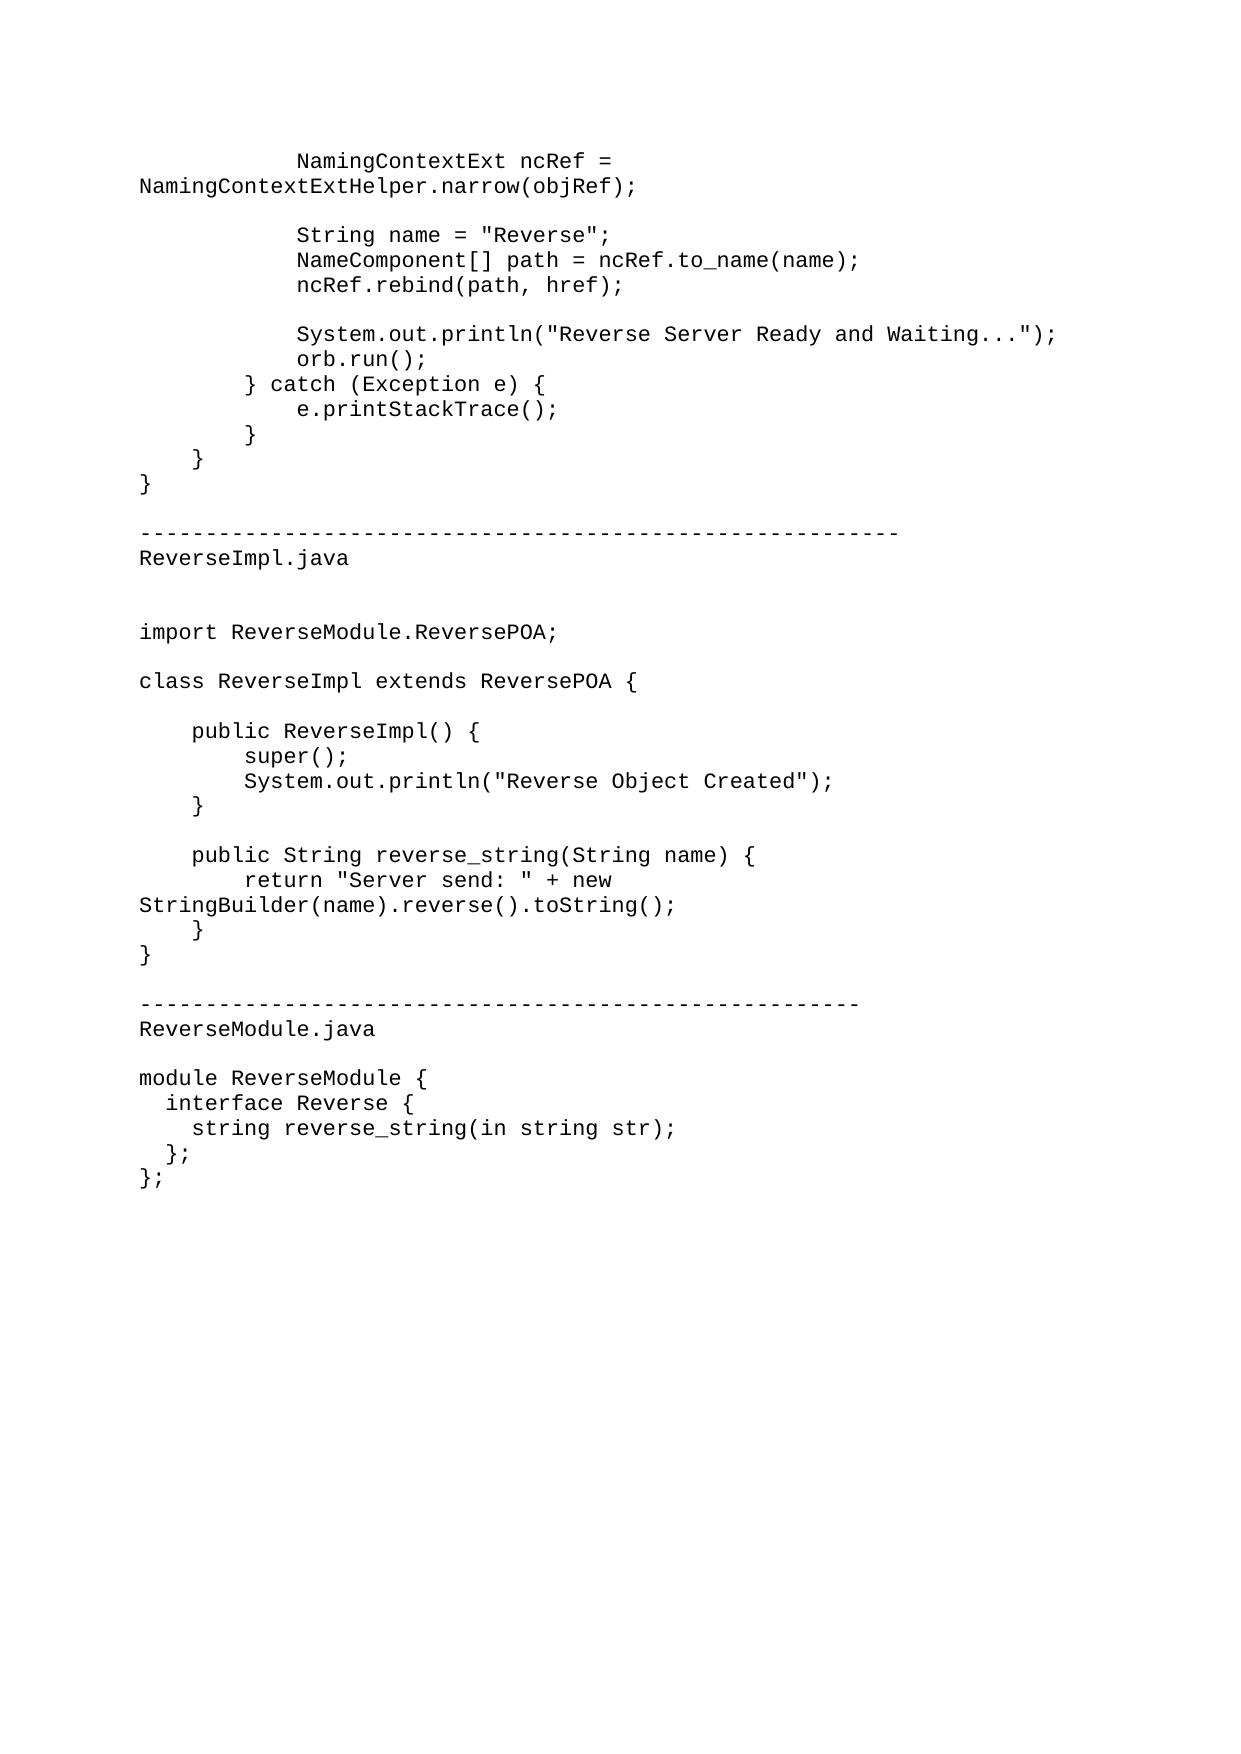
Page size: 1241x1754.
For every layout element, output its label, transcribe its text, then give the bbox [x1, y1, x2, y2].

text }; [139, 1142, 1101, 1166]
text e.printStackTrace(); [139, 398, 1101, 423]
text }; [139, 1166, 1101, 1191]
text public ReverseImpl() { [139, 720, 1101, 745]
text NameComponent[] path = ncRef.to_name(name); [139, 249, 1101, 274]
text public String reverse_string(String name) { [139, 844, 1101, 869]
text import ReverseModule.ReversePOA; [139, 621, 1101, 646]
text ReverseModule.java [139, 1018, 1101, 1042]
text String name = "Reverse"; [139, 224, 1101, 249]
text ---------------------------------------------------------- [139, 522, 1101, 547]
text } [139, 447, 1101, 472]
text ncRef.rebind(path, href); [139, 274, 1101, 299]
text NamingContextExt ncRef = NamingContextExtHelper.narrow(objRef); [139, 150, 1101, 199]
text return "Server send: " + new StringBuilder(name).reverse().toString(); [139, 869, 1101, 918]
text } catch (Exception e) { [139, 373, 1101, 398]
text orb.run(); [139, 348, 1101, 373]
text } [139, 423, 1101, 447]
text System.out.println("Reverse Object Created"); [139, 770, 1101, 794]
text } [139, 472, 1101, 497]
text } [139, 918, 1101, 943]
text System.out.println("Reverse Server Ready and Waiting..."); [139, 323, 1101, 348]
text module ReverseModule { [139, 1067, 1101, 1092]
text ------------------------------------------------------- [139, 993, 1101, 1018]
text interface Reverse { [139, 1092, 1101, 1117]
text } [139, 943, 1101, 968]
text ReverseImpl.java [139, 547, 1101, 571]
text class ReverseImpl extends ReversePOA { [139, 671, 1101, 695]
text super(); [139, 745, 1101, 770]
text string reverse_string(in string str); [139, 1117, 1101, 1142]
text } [139, 794, 1101, 819]
